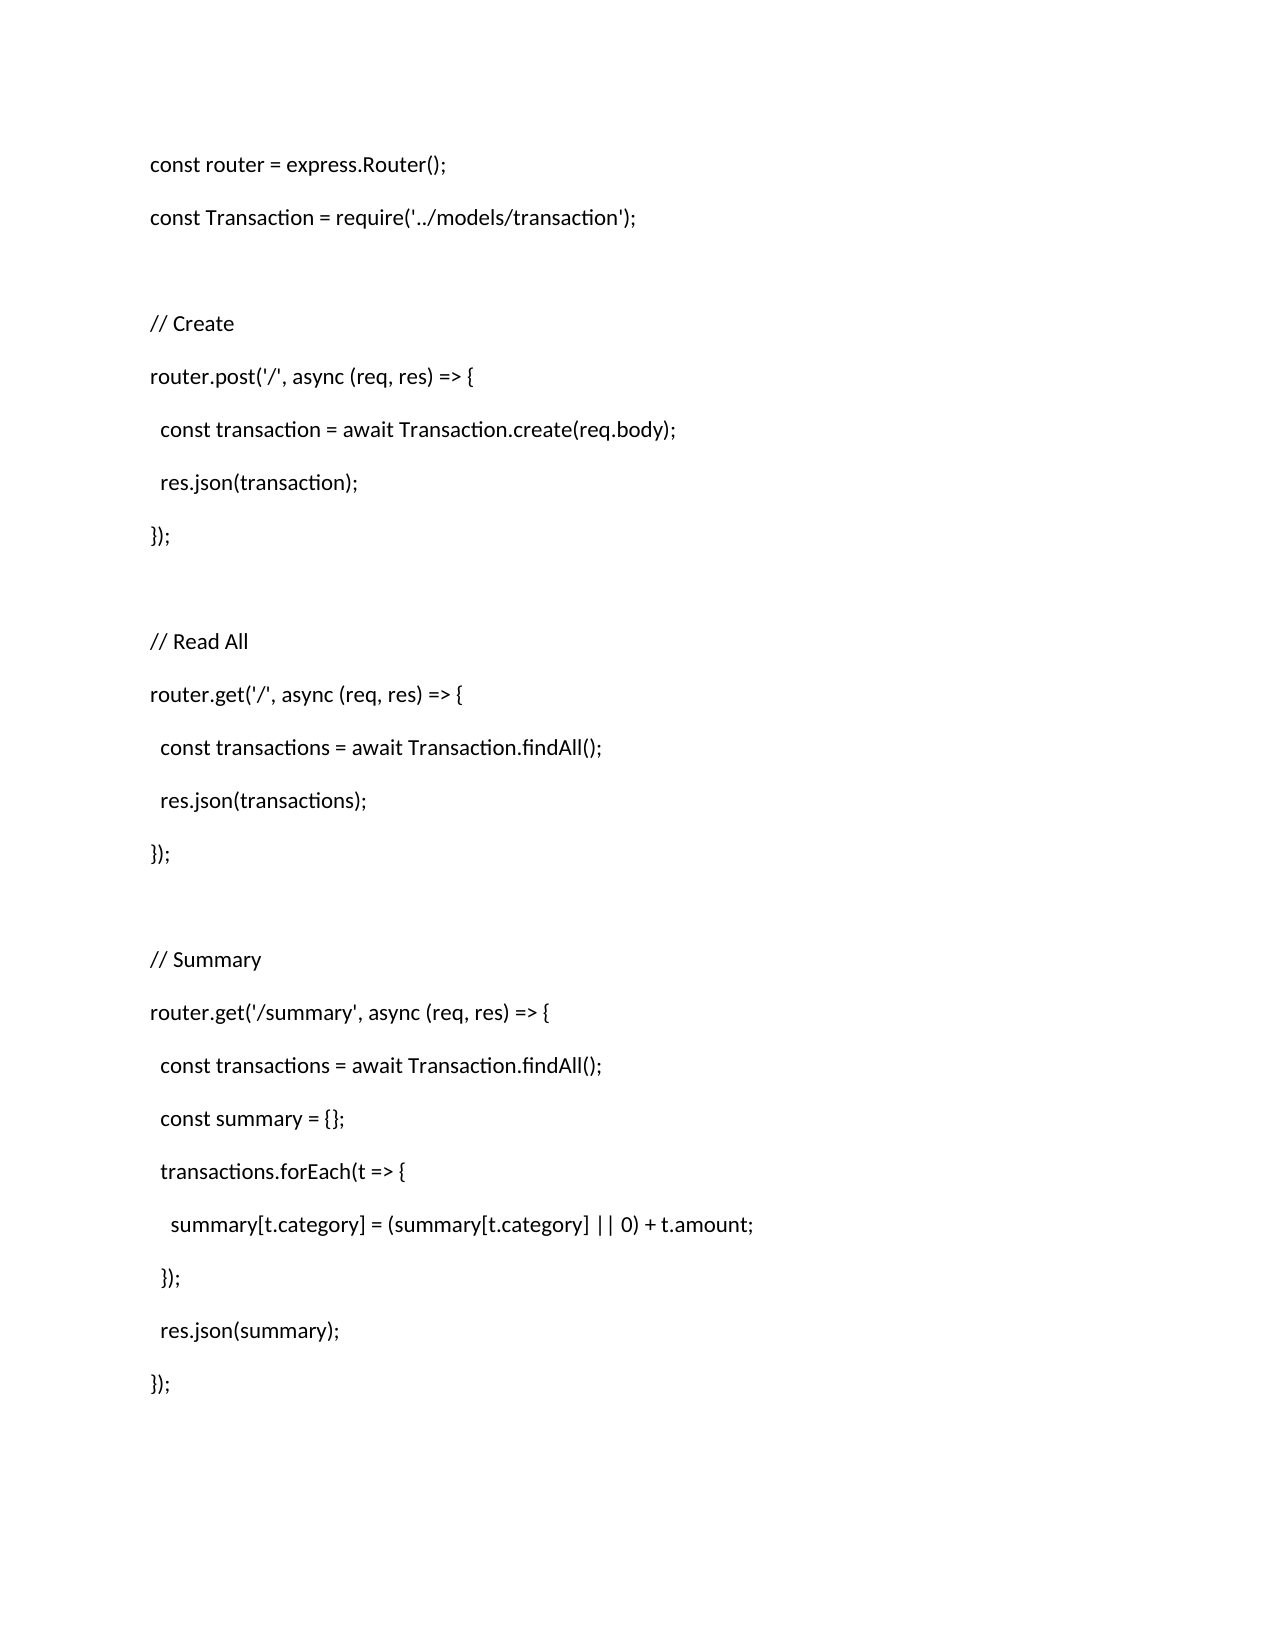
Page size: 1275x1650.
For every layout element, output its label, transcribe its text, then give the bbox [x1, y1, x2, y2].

text const Transaction = require('../models/transaction'); [150, 203, 1125, 231]
text }); [150, 1263, 1125, 1291]
text // Create [150, 309, 1125, 337]
text }); [150, 839, 1125, 867]
text const transaction = await Transaction.create(req.body); [150, 415, 1125, 443]
text router.get('/summary', async (req, res) => { [150, 998, 1125, 1026]
text const router = express.Router(); [150, 150, 1125, 178]
text const summary = {}; [150, 1104, 1125, 1132]
text res.json(transactions); [150, 786, 1125, 814]
text // Read All [150, 627, 1125, 655]
text router.post('/', async (req, res) => { [150, 362, 1125, 390]
text transactions.forEach(t => { [150, 1157, 1125, 1185]
text res.json(transaction); [150, 468, 1125, 496]
text res.json(summary); [150, 1316, 1125, 1344]
text router.get('/', async (req, res) => { [150, 680, 1125, 708]
text }); [150, 521, 1125, 549]
text // Summary [150, 945, 1125, 973]
text }); [150, 1369, 1125, 1397]
text const transactions = await Transaction.findAll(); [150, 1051, 1125, 1079]
text summary[t.category] = (summary[t.category] || 0) + t.amount; [150, 1210, 1125, 1238]
text const transactions = await Transaction.findAll(); [150, 733, 1125, 761]
